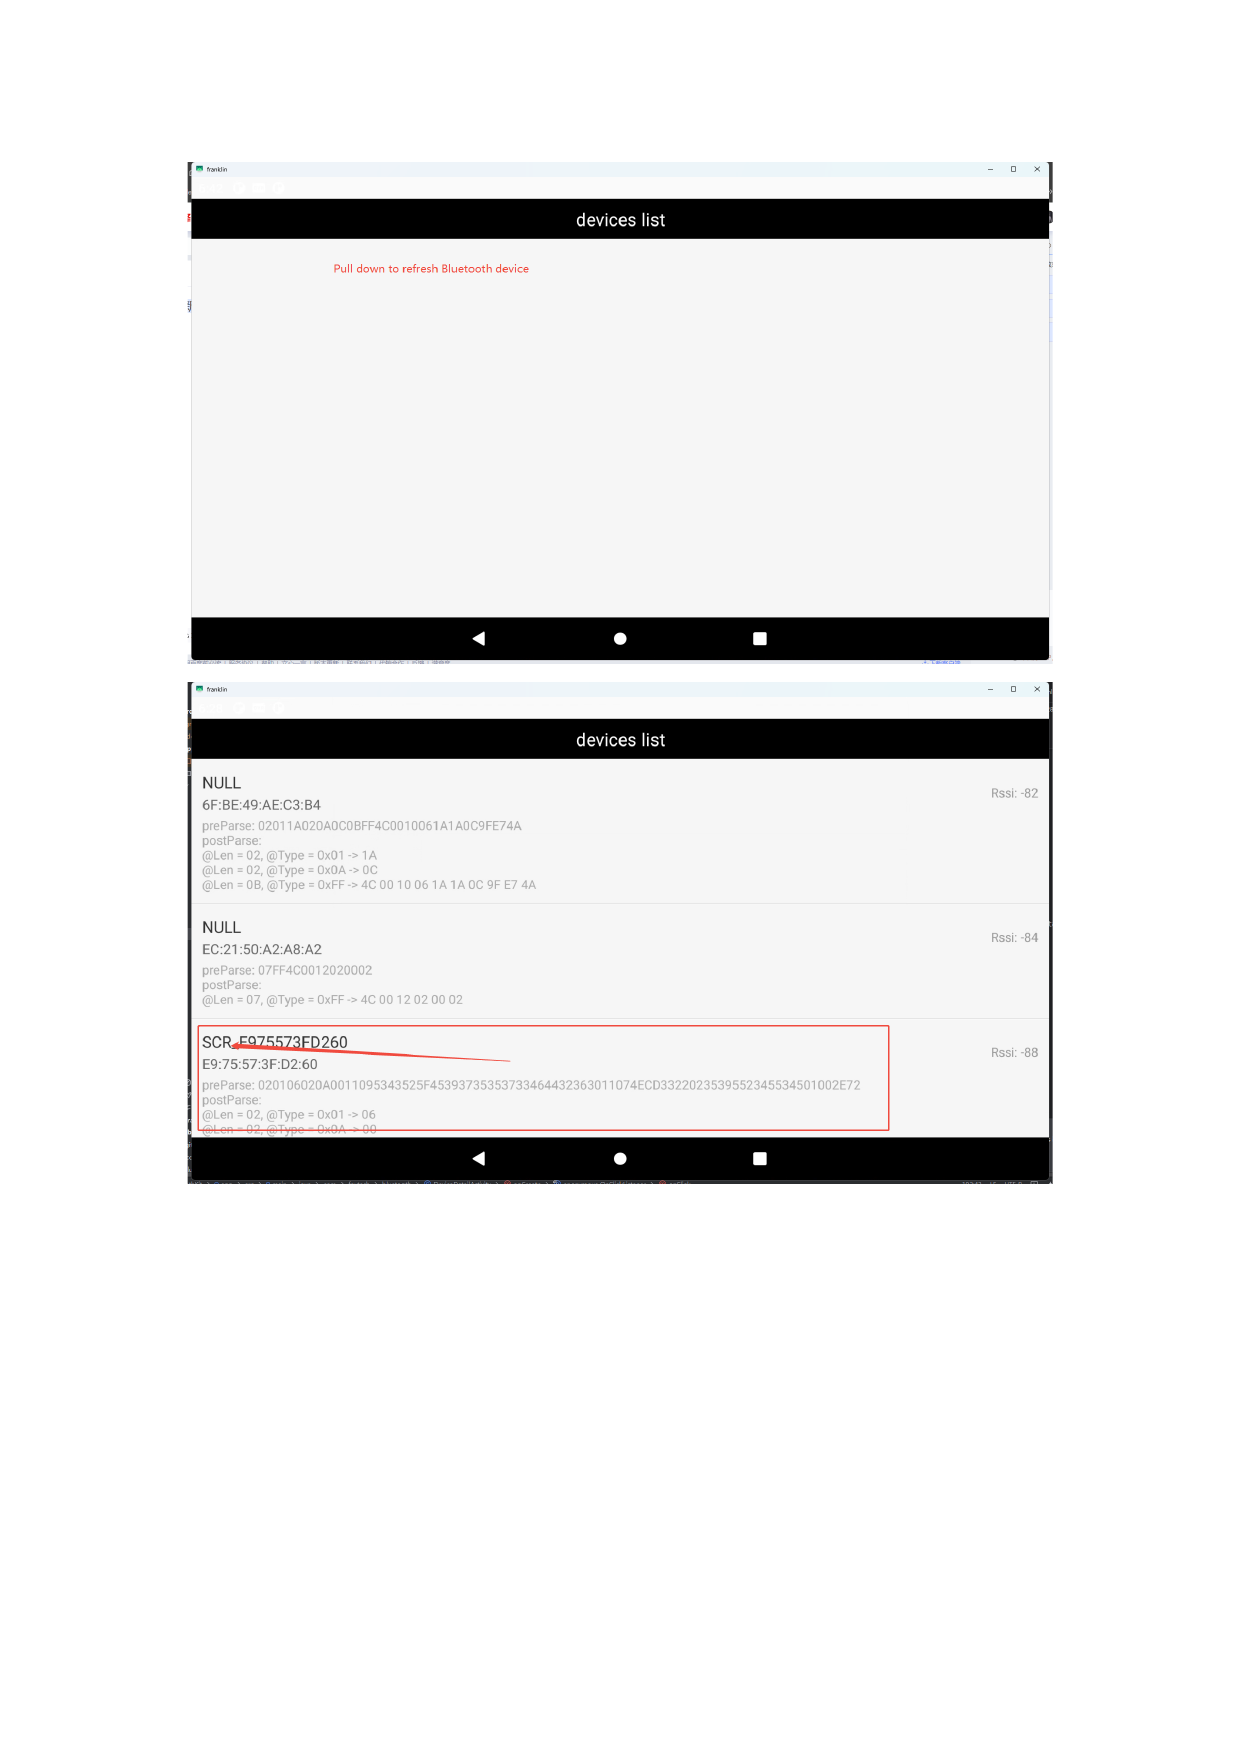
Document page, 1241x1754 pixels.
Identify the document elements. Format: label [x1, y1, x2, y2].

picture [187, 162, 1053, 664]
picture [187, 682, 1053, 1184]
